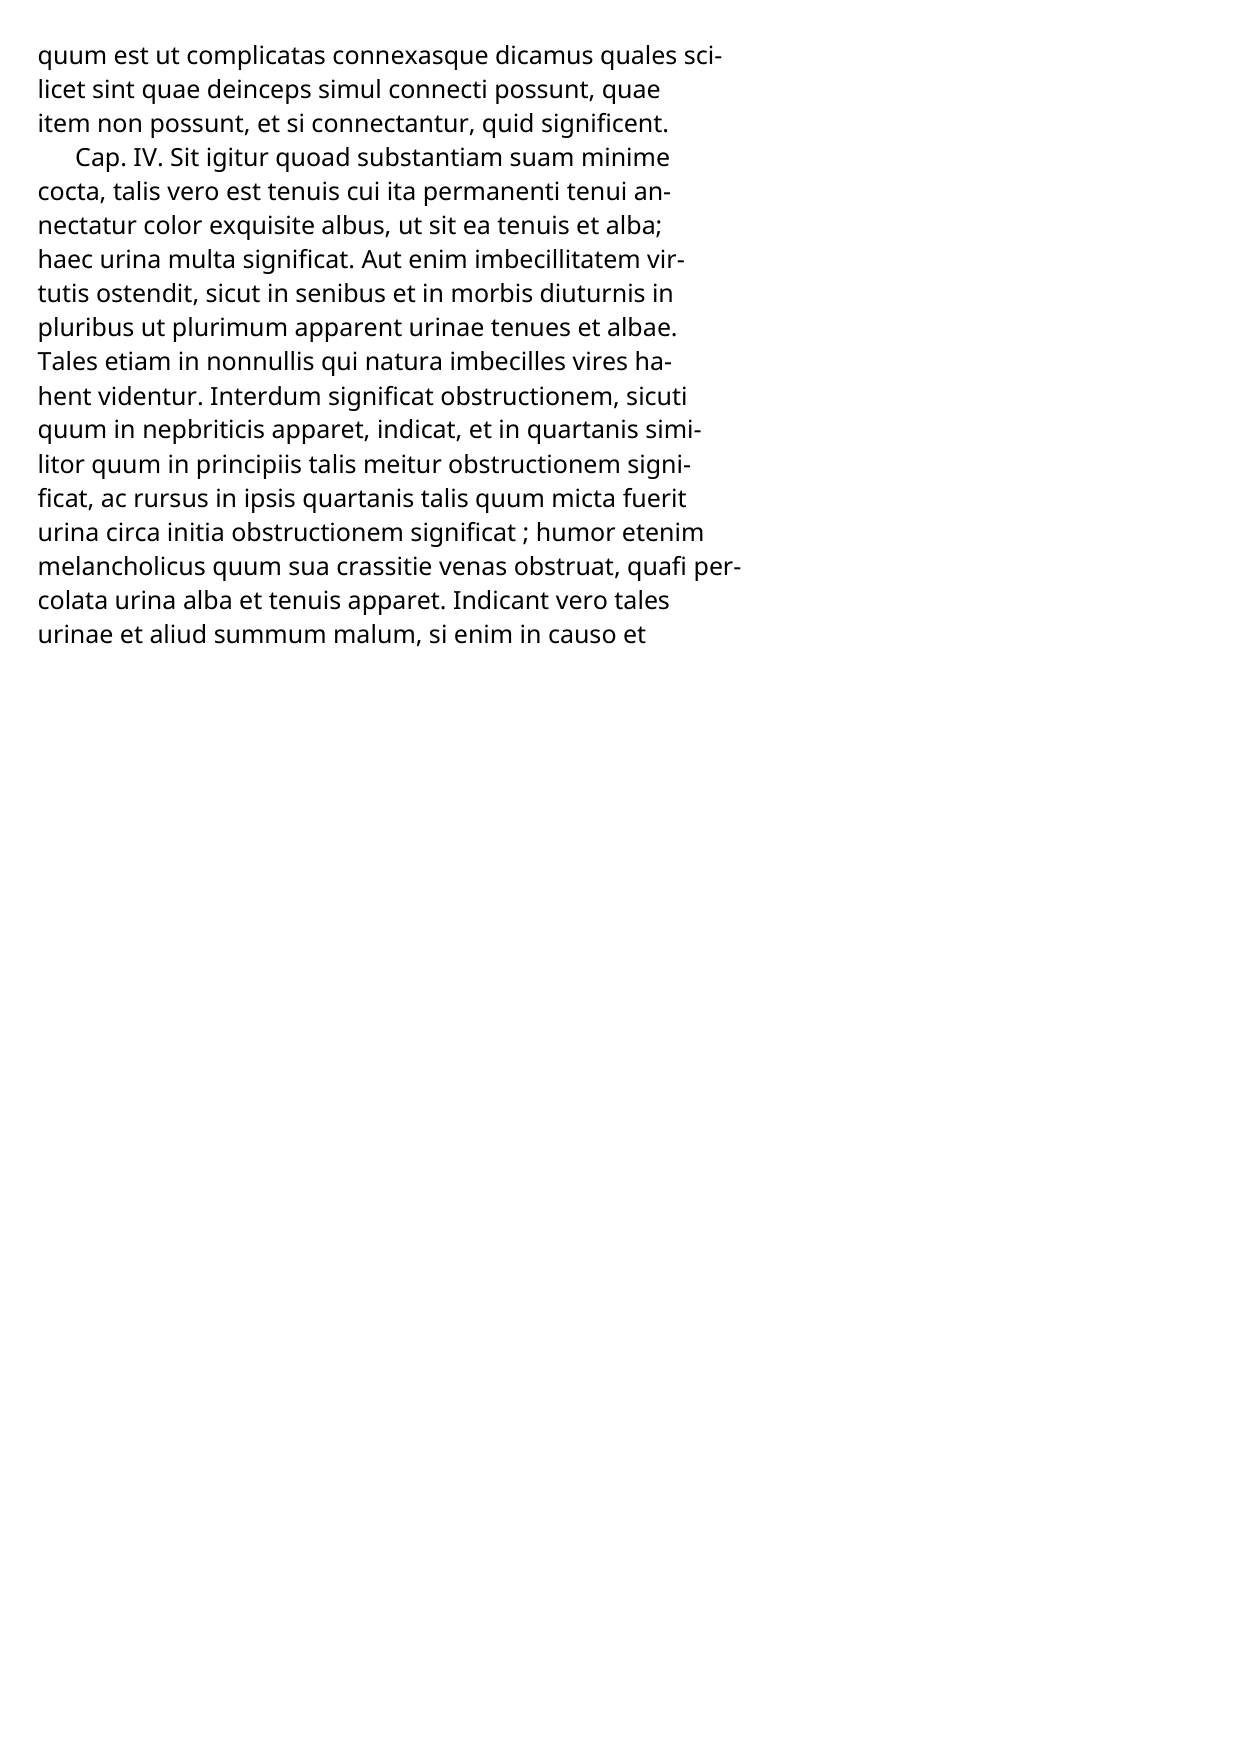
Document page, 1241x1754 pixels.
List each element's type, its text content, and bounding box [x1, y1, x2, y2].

text Cap. IV. Sit igitur quoad substantiam suam minime cocta, talis vero est tenuis cui ita permanenti tenui an- nectatur color exquisite albus, ut sit ea tenuis et alba; haec urina multa significat. Aut enim imbecillitatem vir- tutis ostendit, sicut in senibus et in morbis diuturnis in pluribus ut plurimum apparent urinae tenues et albae. Tales etiam in nonnullis qui natura imbecilles vires ha- hent videntur. Interdum significat obstructionem, sicuti quum in nepbriticis apparet, indicat, et in quartanis simi- litor quum in principiis talis meitur obstructionem signi- ficat, ac rursus in ipsis quartanis talis quum micta fuerit urina circa initia obstructionem significat ; humor etenim melancholicus quum sua crassitie venas obstruat, quafi per- colata urina alba et tenuis apparet. Indicant vero tales urinae et aliud summum malum, si enim in causo et [37, 140, 1203, 651]
text quum est ut complicatas connexasque dicamus quales sci- licet sint quae deinceps simul connecti possunt, quae item non possunt, et si connectantur, quid significent. [37, 37, 1203, 140]
